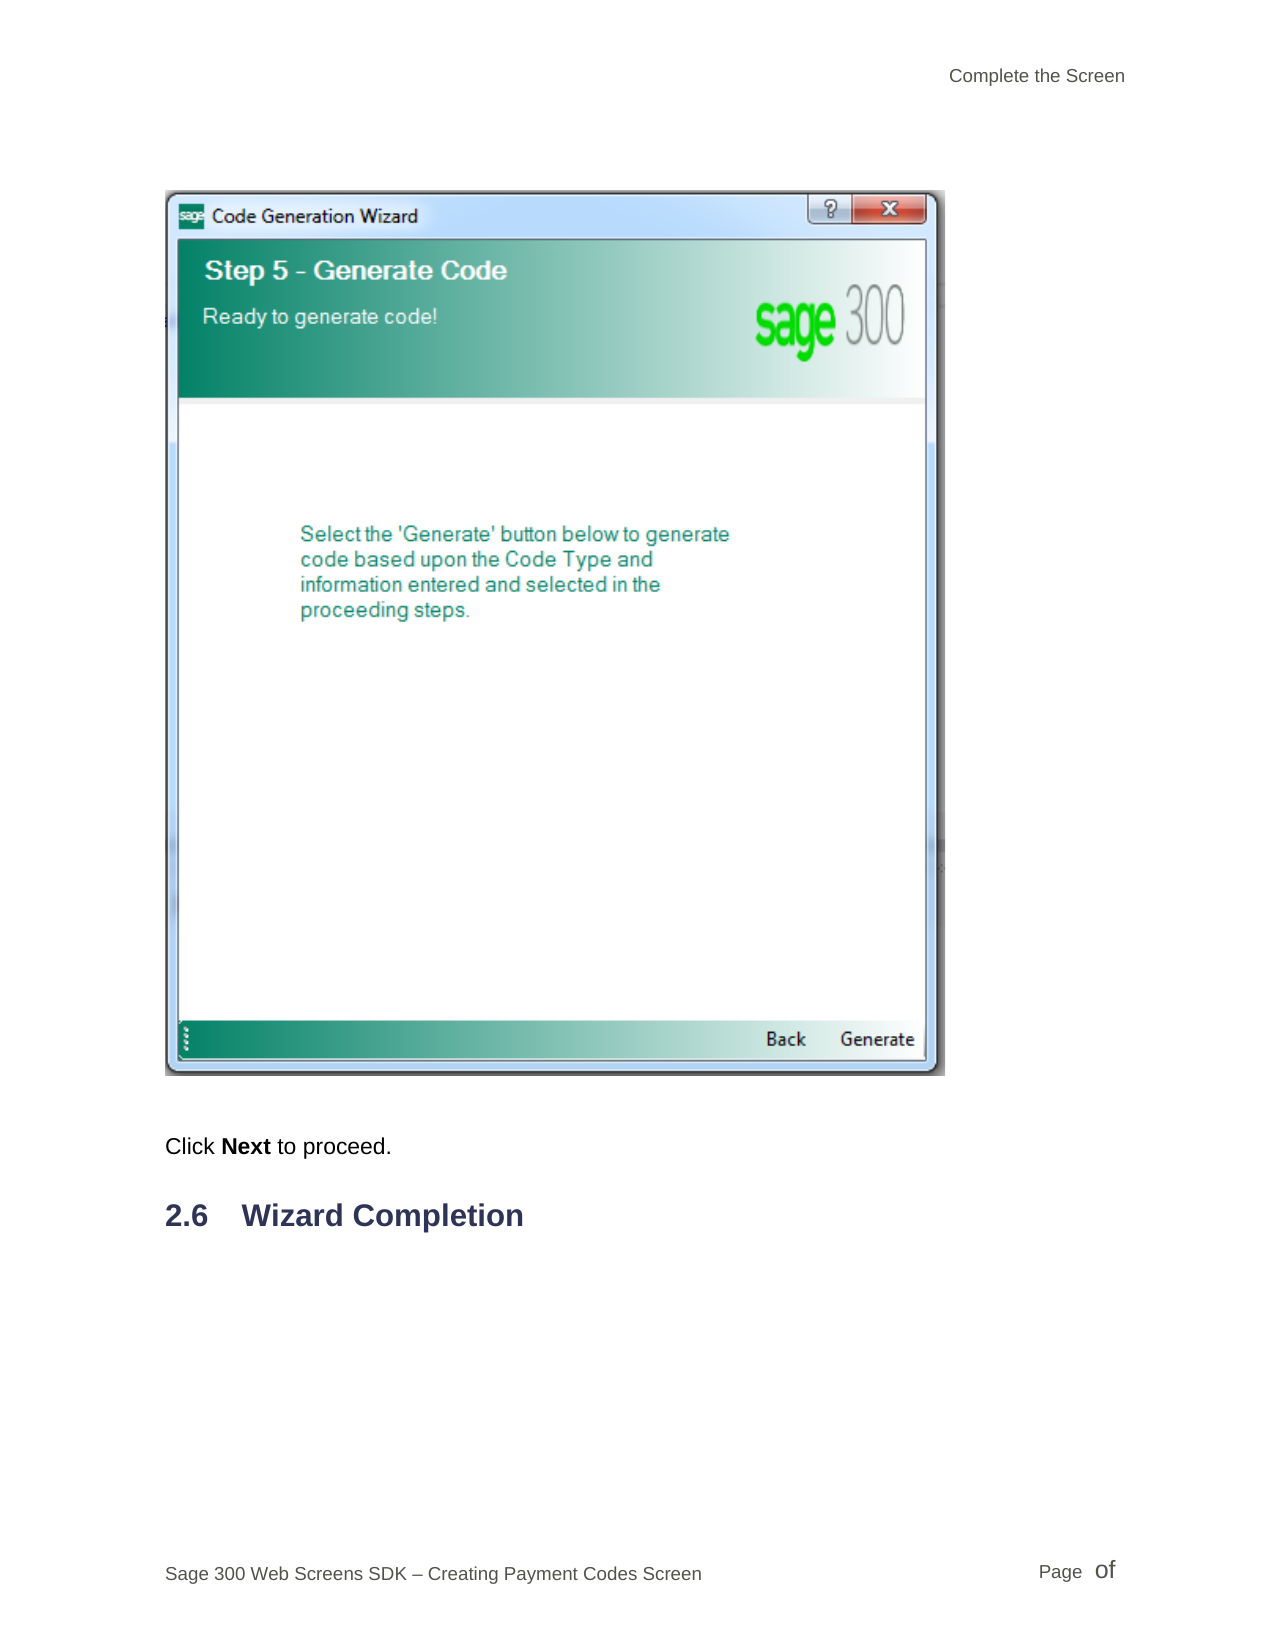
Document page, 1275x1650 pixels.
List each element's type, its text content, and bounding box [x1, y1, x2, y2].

text Click Next to proceed. [165, 1130, 1125, 1159]
picture [165, 190, 945, 1076]
subtitle Wizard Completion [165, 1197, 1125, 1232]
